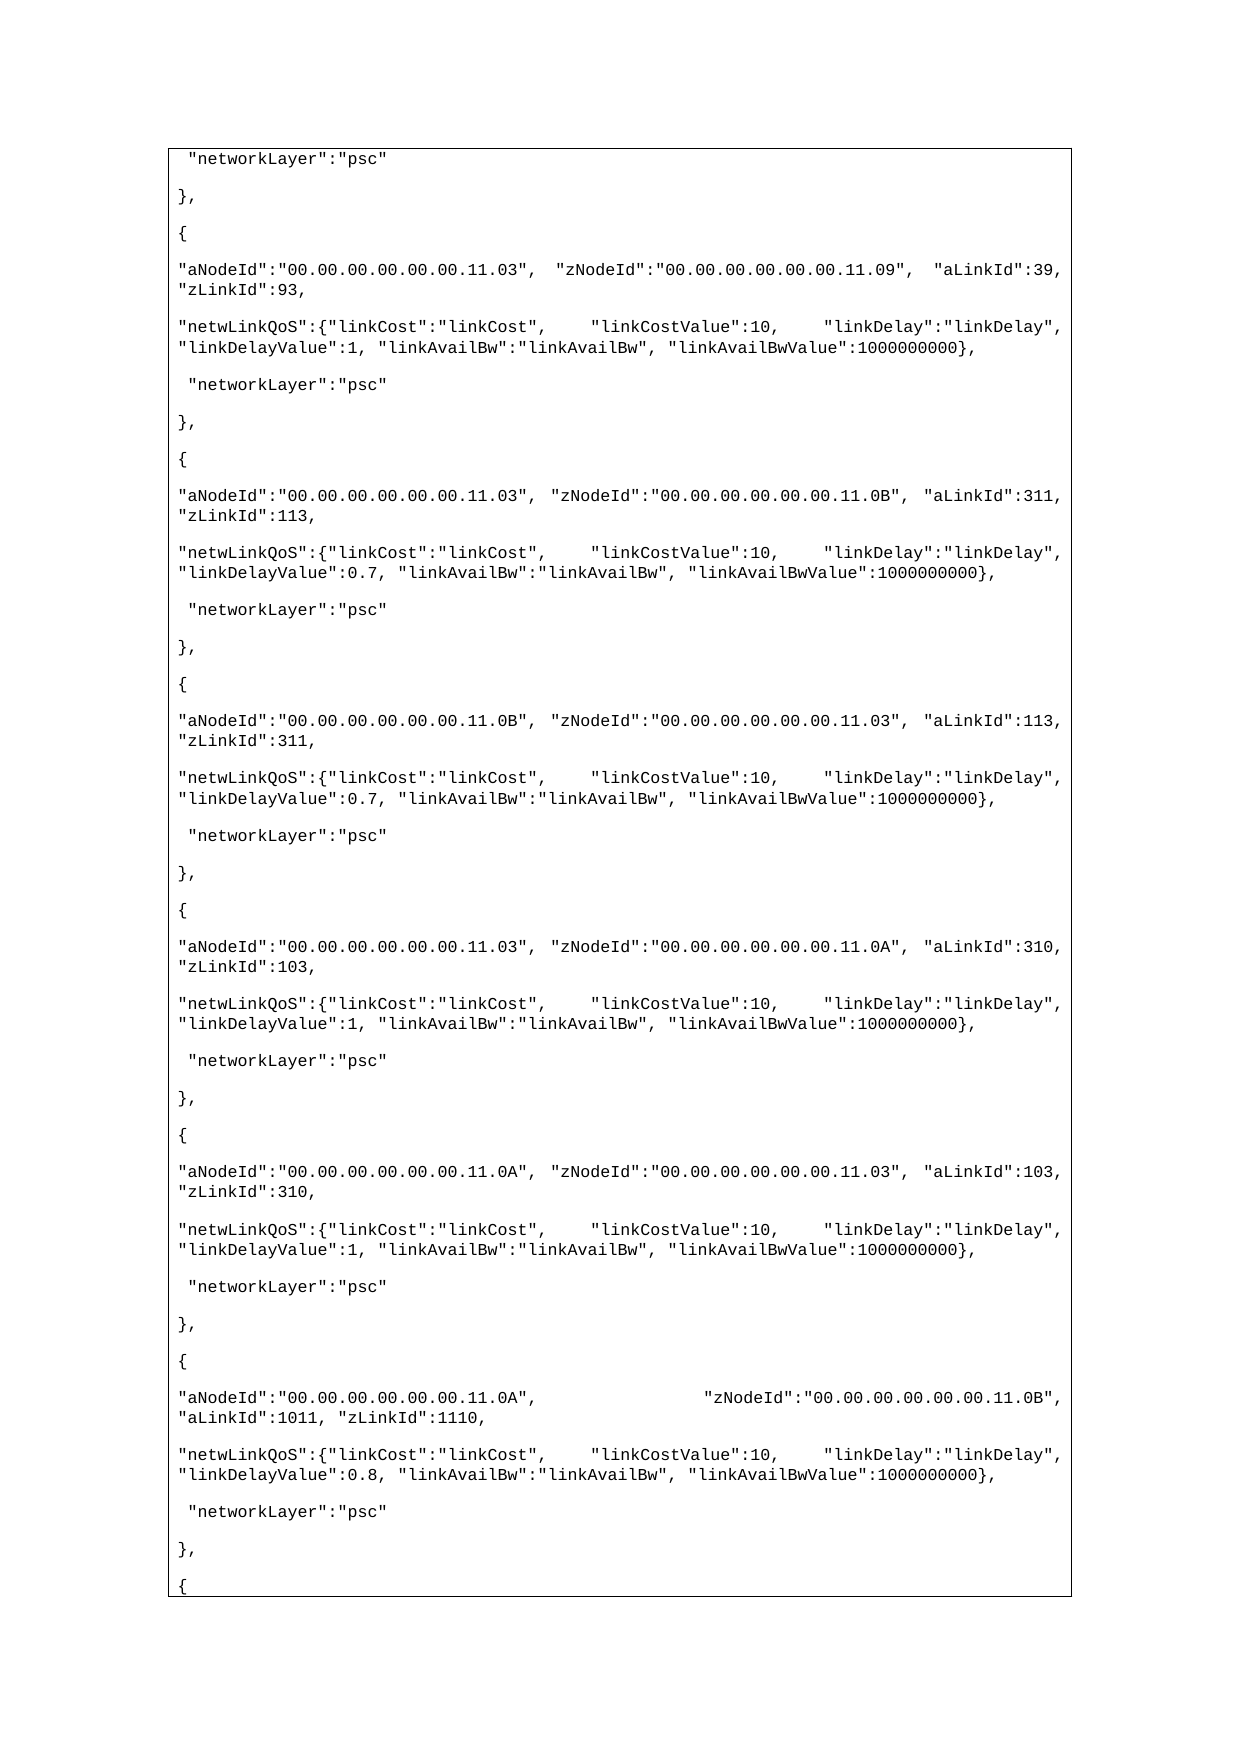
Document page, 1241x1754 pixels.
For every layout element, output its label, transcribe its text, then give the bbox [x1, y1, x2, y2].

text "netwLinkQoS":{"linkCost":"linkCost", "linkCostValue":10, "linkDelay":"linkDelay", "linkDelayValue":0.7, "linkAvailBw":"linkAvailBw", "linkAvailBwValue":1000000000}, [169, 767, 1071, 809]
text { [169, 1575, 1071, 1596]
text }, [169, 1538, 1071, 1560]
text "networkLayer":"psc" [169, 1501, 1071, 1523]
text "networkLayer":"psc" [169, 1275, 1071, 1297]
text }, [169, 410, 1071, 432]
text { [169, 447, 1071, 469]
text }, [169, 861, 1071, 883]
text "networkLayer":"psc" [169, 599, 1071, 621]
text }, [169, 184, 1071, 207]
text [169, 1443, 1071, 1486]
text "networkLayer":"psc" [169, 824, 1071, 846]
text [169, 316, 1071, 358]
text "aNodeId":"00.00.00.00.00.00.11.03", "zNodeId":"00.00.00.00.00.00.11.0B", "aLinkId":311, "zLinkId":113, [169, 484, 1071, 526]
text "aNodeId":"00.00.00.00.00.00.11.03", "zNodeId":"00.00.00.00.00.00.11.09", "aLinkId":39, "zLinkId":93, [169, 258, 1071, 301]
text "networkLayer":"psc" [169, 149, 1071, 169]
text "aNodeId":"00.00.00.00.00.00.11.0B", "zNodeId":"00.00.00.00.00.00.11.03", "aLinkId":113, "zLinkId":311, [169, 709, 1071, 752]
text "aNodeId":"00.00.00.00.00.00.11.0A", "zNodeId":"00.00.00.00.00.00.11.03", "aLinkId":103, "zLinkId":310, [169, 1161, 1071, 1203]
text { [169, 673, 1071, 694]
text }, [169, 1312, 1071, 1334]
text { [169, 898, 1071, 920]
text "networkLayer":"psc" [169, 373, 1071, 395]
text "aNodeId":"00.00.00.00.00.00.11.0A", "zNodeId":"00.00.00.00.00.00.11.0B", "aLinkId":1011, "zLinkId":1110, [169, 1386, 1071, 1428]
text { [169, 1349, 1071, 1371]
text "aNodeId":"00.00.00.00.00.00.11.03", "zNodeId":"00.00.00.00.00.00.11.0A", "aLinkId":310, "zLinkId":103, [169, 935, 1071, 977]
text "netwLinkQoS":{"linkCost":"linkCost", "linkCostValue":10, "linkDelay":"linkDelay", "linkDelayValue":0.7, "linkAvailBw":"linkAvailBw", "linkAvailBwValue":1000000000}, [169, 541, 1071, 584]
text "networkLayer":"psc" [169, 1050, 1071, 1072]
text { [169, 222, 1071, 243]
text { [169, 1124, 1071, 1146]
text }, [169, 1087, 1071, 1109]
text }, [169, 636, 1071, 658]
